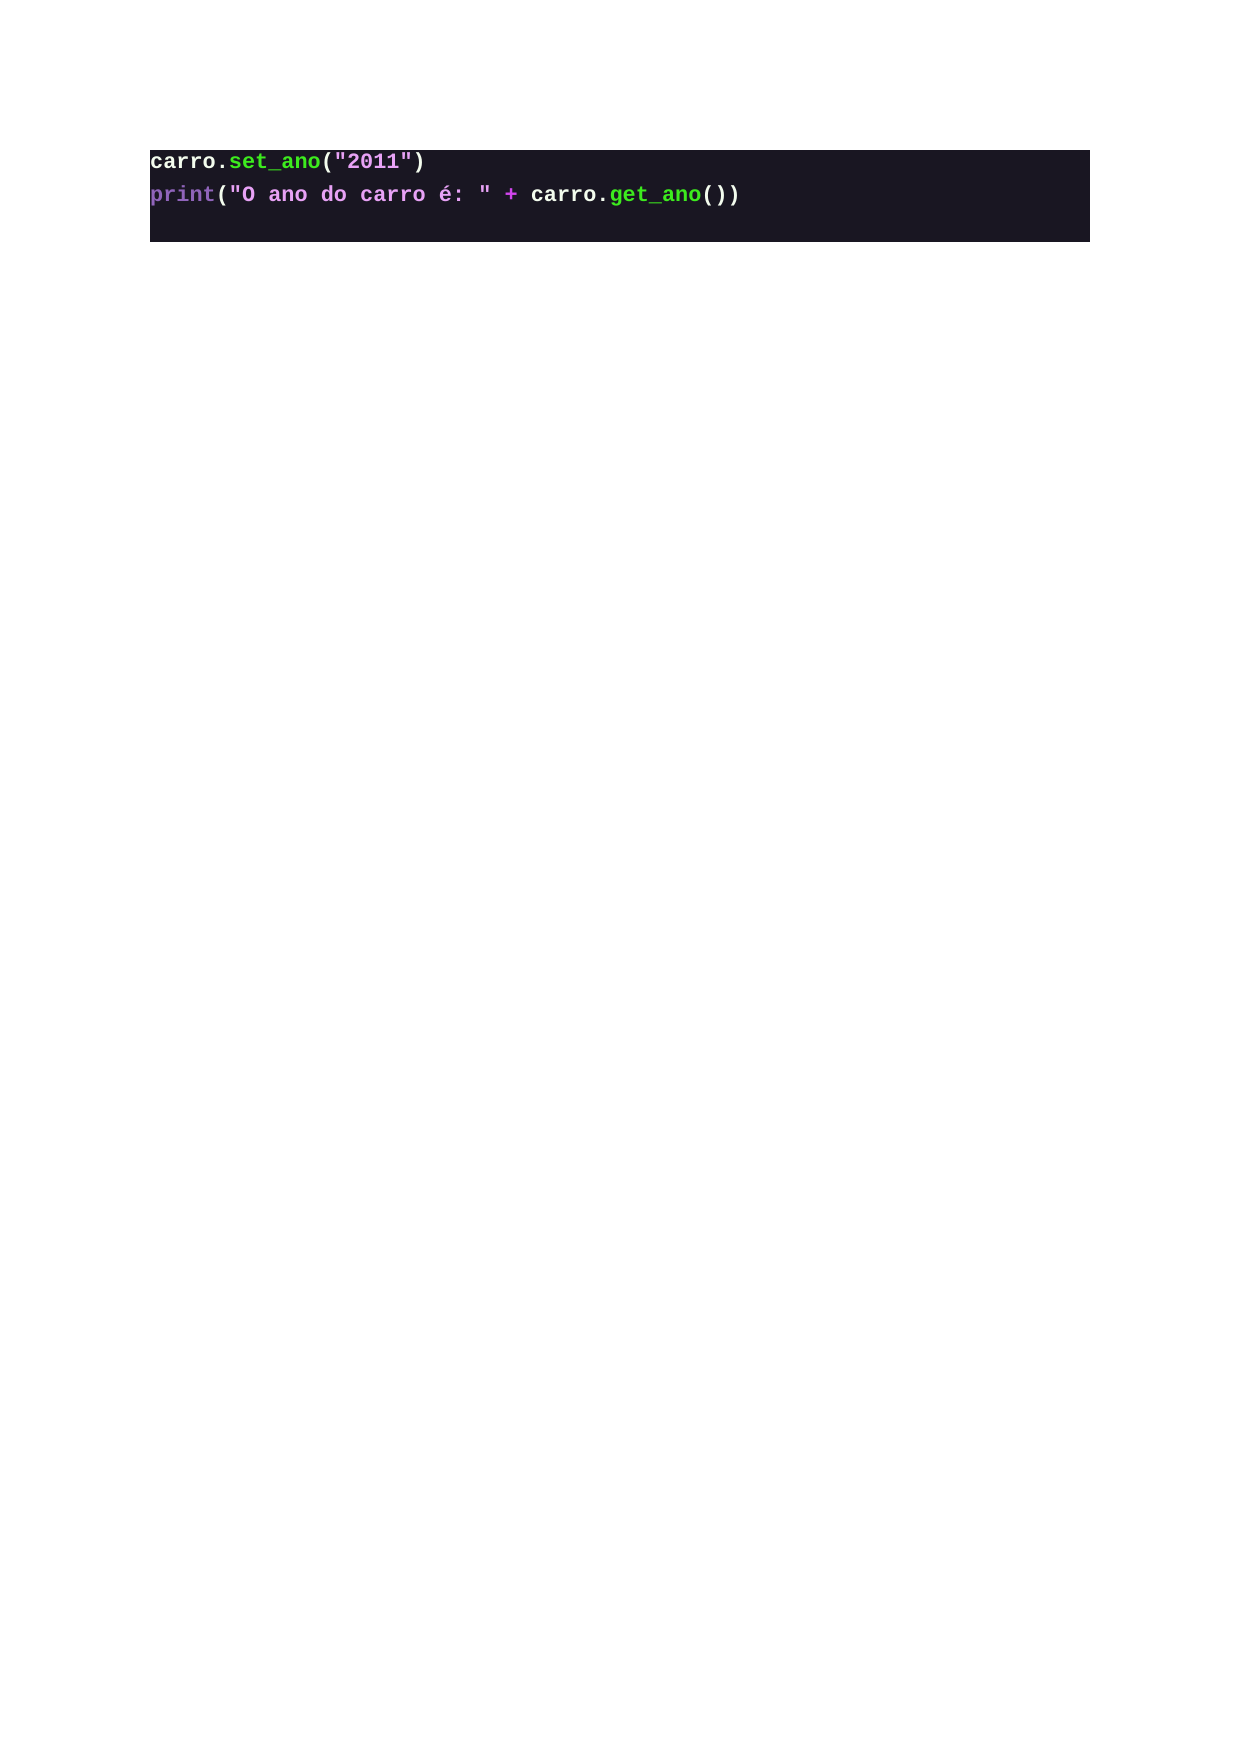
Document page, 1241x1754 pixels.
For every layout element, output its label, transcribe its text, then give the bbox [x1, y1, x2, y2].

text carro.set_ano("2011") [150, 150, 1090, 175]
text print("O ano do carro é: " + carro.get_ano()) [150, 183, 1090, 208]
